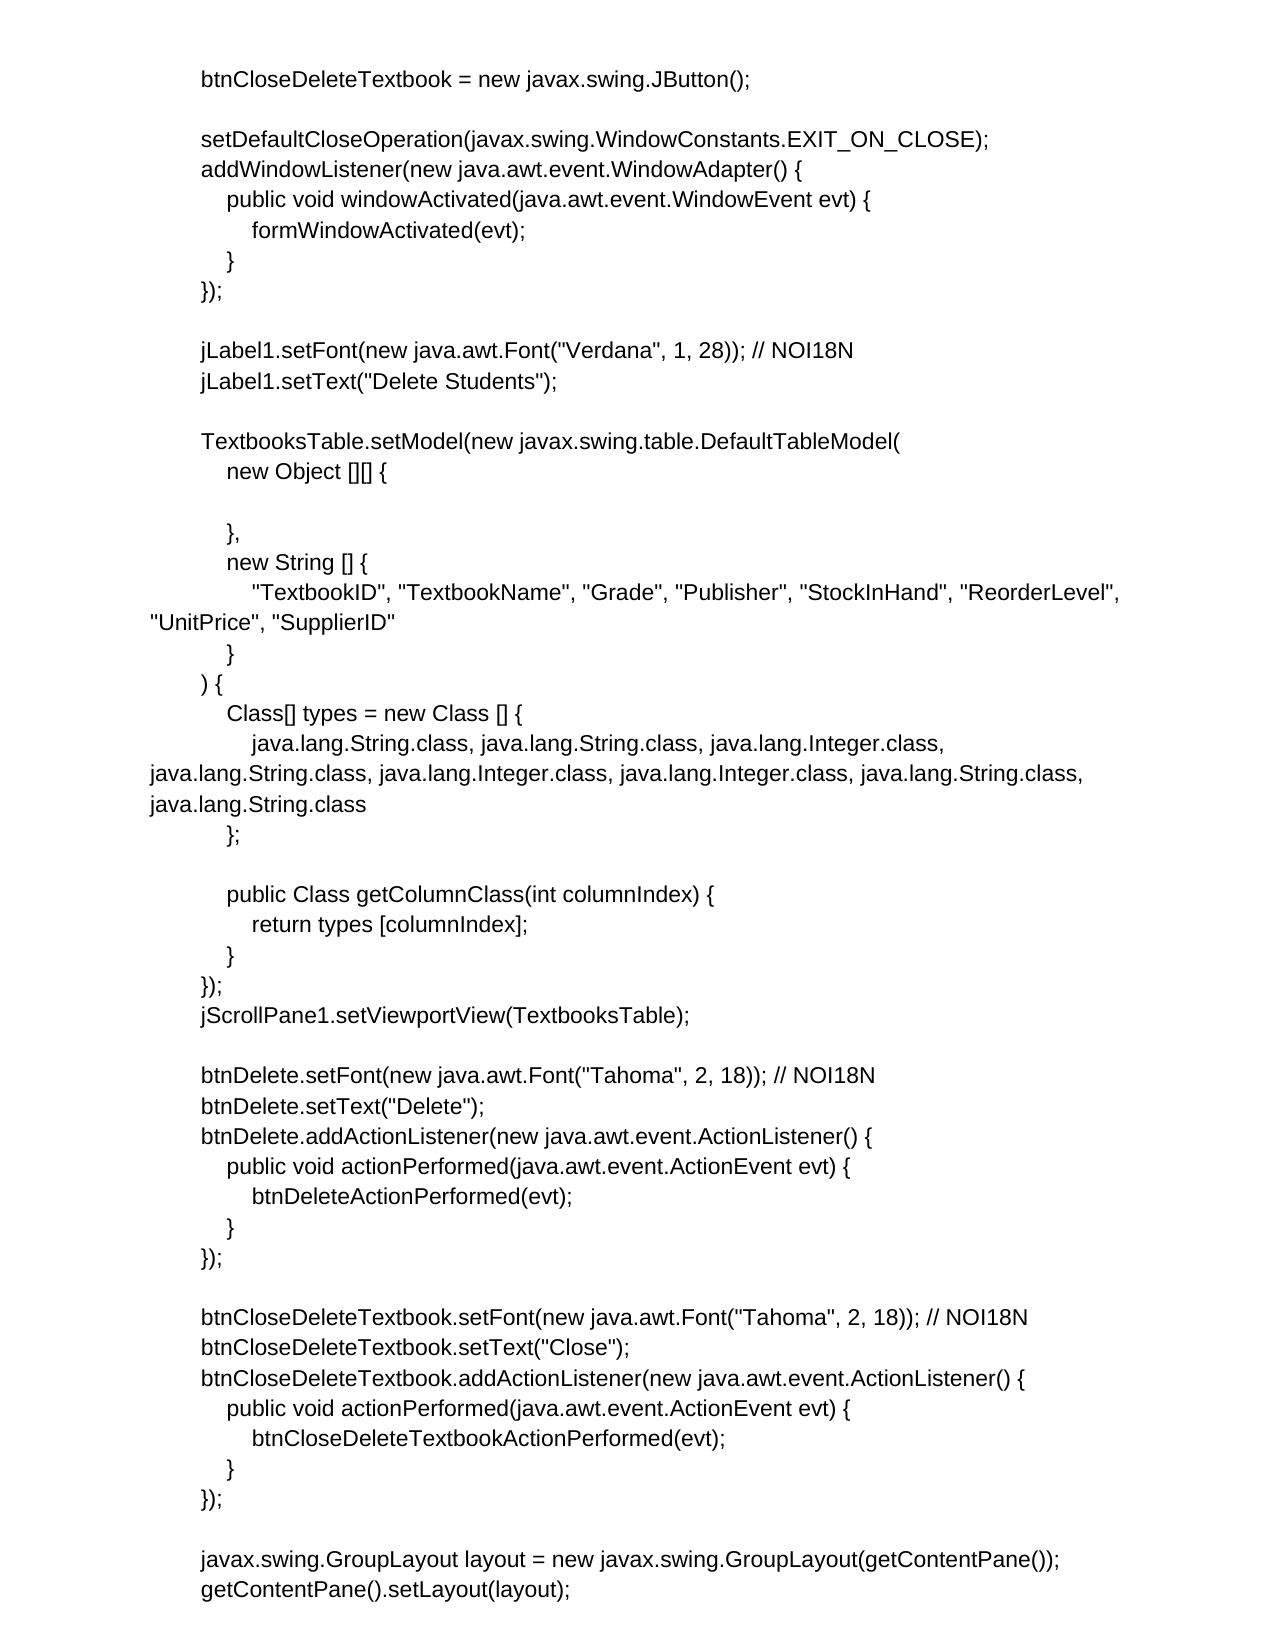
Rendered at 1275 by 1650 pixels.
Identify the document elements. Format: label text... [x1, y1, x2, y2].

text TextbooksTable.setModel(new javax.swing.table.DefaultTableModel( [150, 428, 1162, 454]
text }, [150, 519, 1162, 545]
text } [150, 942, 1162, 968]
text }); [150, 972, 1162, 998]
text btnCloseDeleteTextbookActionPerformed(evt); [150, 1425, 1162, 1451]
text ) { [150, 670, 1162, 696]
text Class[] types = new Class [] { [150, 700, 1162, 726]
text jLabel1.setFont(new java.awt.Font("Verdana", 1, 28)); // NOI18N [150, 337, 1162, 364]
text java.lang.String.class, java.lang.String.class, java.lang.Integer.class, java.lang.String.class, java.lang.Integer.class, java.lang.Integer.class, java.lang.String.class, java.lang.String.class [150, 730, 1162, 817]
text } [150, 1213, 1162, 1240]
text btnCloseDeleteTextbook.setText("Close"); [150, 1334, 1162, 1361]
text public void windowActivated(java.awt.event.WindowEvent evt) { [150, 186, 1162, 213]
text }); [150, 277, 1162, 303]
text public void actionPerformed(java.awt.event.ActionEvent evt) { [150, 1395, 1162, 1421]
text } [150, 639, 1162, 666]
text }); [150, 1244, 1162, 1270]
text setDefaultCloseOperation(javax.swing.WindowConstants.EXIT_ON_CLOSE); [150, 126, 1162, 152]
text } [150, 1455, 1162, 1482]
text formWindowActivated(evt); [150, 217, 1162, 243]
text }); [150, 1485, 1162, 1512]
text btnDelete.addActionListener(new java.awt.event.ActionListener() { [150, 1123, 1162, 1149]
text btnCloseDeleteTextbook.setFont(new java.awt.Font("Tahoma", 2, 18)); // NOI18N [150, 1304, 1162, 1331]
text new String [] { [150, 549, 1162, 575]
text btnCloseDeleteTextbook = new javax.swing.JButton(); [150, 66, 1162, 92]
text } [150, 247, 1162, 273]
text jScrollPane1.setViewportView(TextbooksTable); [150, 1002, 1162, 1028]
text btnDeleteActionPerformed(evt); [150, 1183, 1162, 1210]
text new Object [][] { [150, 458, 1162, 485]
text btnCloseDeleteTextbook.addActionListener(new java.awt.event.ActionListener() { [150, 1364, 1162, 1391]
text getContentPane().setLayout(layout); [150, 1576, 1162, 1602]
text btnDelete.setText("Delete"); [150, 1093, 1162, 1119]
text return types [columnIndex]; [150, 911, 1162, 938]
text addWindowListener(new java.awt.event.WindowAdapter() { [150, 156, 1162, 183]
text javax.swing.GroupLayout layout = new javax.swing.GroupLayout(getContentPane()); [150, 1546, 1162, 1572]
text public void actionPerformed(java.awt.event.ActionEvent evt) { [150, 1153, 1162, 1179]
text "TextbookID", "TextbookName", "Grade", "Publisher", "StockInHand", "ReorderLevel", "UnitPrice", "SupplierID" [150, 579, 1162, 636]
text public Class getColumnClass(int columnIndex) { [150, 881, 1162, 908]
text btnDelete.setFont(new java.awt.Font("Tahoma", 2, 18)); // NOI18N [150, 1062, 1162, 1089]
text }; [150, 821, 1162, 847]
text jLabel1.setText("Delete Students"); [150, 368, 1162, 394]
